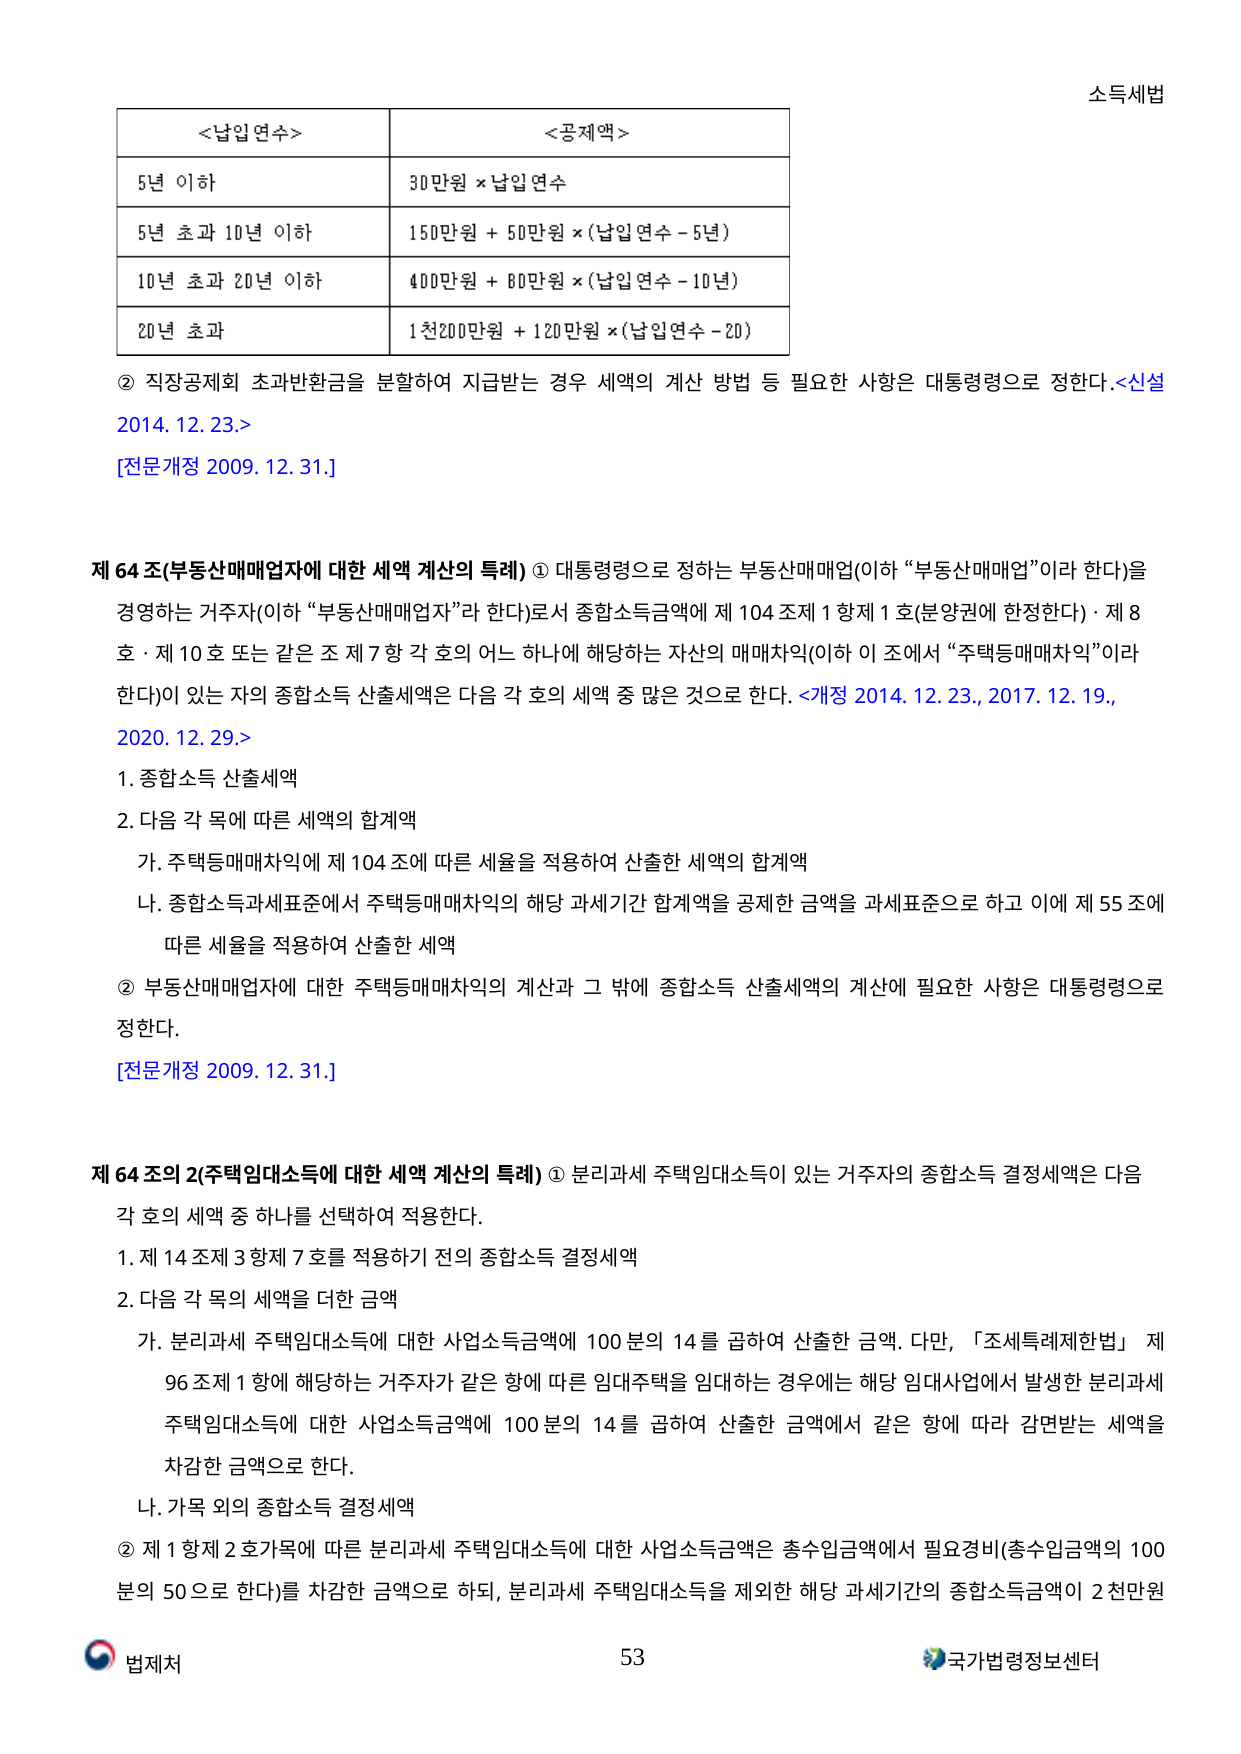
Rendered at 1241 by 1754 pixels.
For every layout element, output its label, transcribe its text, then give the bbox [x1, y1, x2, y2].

text 1. 제14조제3항제7호를 적용하기 전의 종합소득 결정세액 [117, 1230, 1165, 1272]
picture [75, 1637, 126, 1673]
picture [892, 1637, 948, 1670]
text [전문개정 2009. 12. 31.] [117, 1043, 1165, 1084]
text 나. 가목 외의 종합소득 결정세액 [137, 1480, 1165, 1522]
text 가. 주택등매매차익에 제104조에 따른 세율을 적용하여 산출한 세액의 합계액 [137, 834, 1165, 876]
text 제64조(부동산매매업자에 대한 세액 계산의 특례) ① 대통령령으로 정하는 부동산매매업(이하 “부동산매매업”이라 한다)을 경영하는 거주자(이하 “부동산매매업자”라 한다)로서 종합소득금액에 제104조제1항제1호(분양권에 한정한다)ㆍ제8호ㆍ제10호 또는 같은 조 제7항 각 호의 어느 하나에 해당하는 자산의 매매차익(이하 이 조에서 “주택등매매차익”이라 한다)이 있는 자의 종합소득 산출세액은 다음 각 호의 세액 중 많은 것으로 한다. <개정 2014. 12. 23., 2017. 12. 19., 2020. 12. 29.> [92, 543, 1165, 751]
text 2. 다음 각 목의 세액을 더한 금액 [117, 1272, 1165, 1313]
text ② 직장공제회 초과반환금을 분할하여 지급받는 경우 세액의 계산 방법 등 필요한 사항은 대통령령으로 정한다.<신설 2014. 12. 23.> [117, 355, 1165, 438]
text 1. 종합소득 산출세액 [117, 751, 1165, 793]
text 2. 다음 각 목에 따른 세액의 합계액 [117, 793, 1165, 834]
text 제64조의2(주택임대소득에 대한 세액 계산의 특례) ① 분리과세 주택임대소득이 있는 거주자의 종합소득 결정세액은 다음 각 호의 세액 중 하나를 선택하여 적용한다. [92, 1147, 1165, 1230]
text 가. 분리과세 주택임대소득에 대한 사업소득금액에 100분의 14를 곱하여 산출한 금액. 다만, 「조세특례제한법」 제96조제1항에 해당하는 거주자가 같은 항에 따른 임대주택을 임대하는 경우에는 해당 임대사업에서 발생한 분리과세 주택임대소득에 대한 사업소득금액에 100분의 14를 곱하여 산출한 금액에서 같은 항에 따라 감면받는 세액을 차감한 금액으로 한다. [137, 1313, 1165, 1480]
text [117, 1522, 1165, 1605]
text 나. 종합소득과세표준에서 주택등매매차익의 해당 과세기간 합계액을 공제한 금액을 과세표준으로 하고 이에 제55조에 따른 세율을 적용하여 산출한 세액 [137, 876, 1165, 959]
text ② 부동산매매업자에 대한 주택등매매차익의 계산과 그 밖에 종합소득 산출세액의 계산에 필요한 사항은 대통령령으로 정한다. [117, 959, 1165, 1043]
text [전문개정 2009. 12. 31.] [117, 438, 1165, 480]
picture [116, 108, 790, 356]
